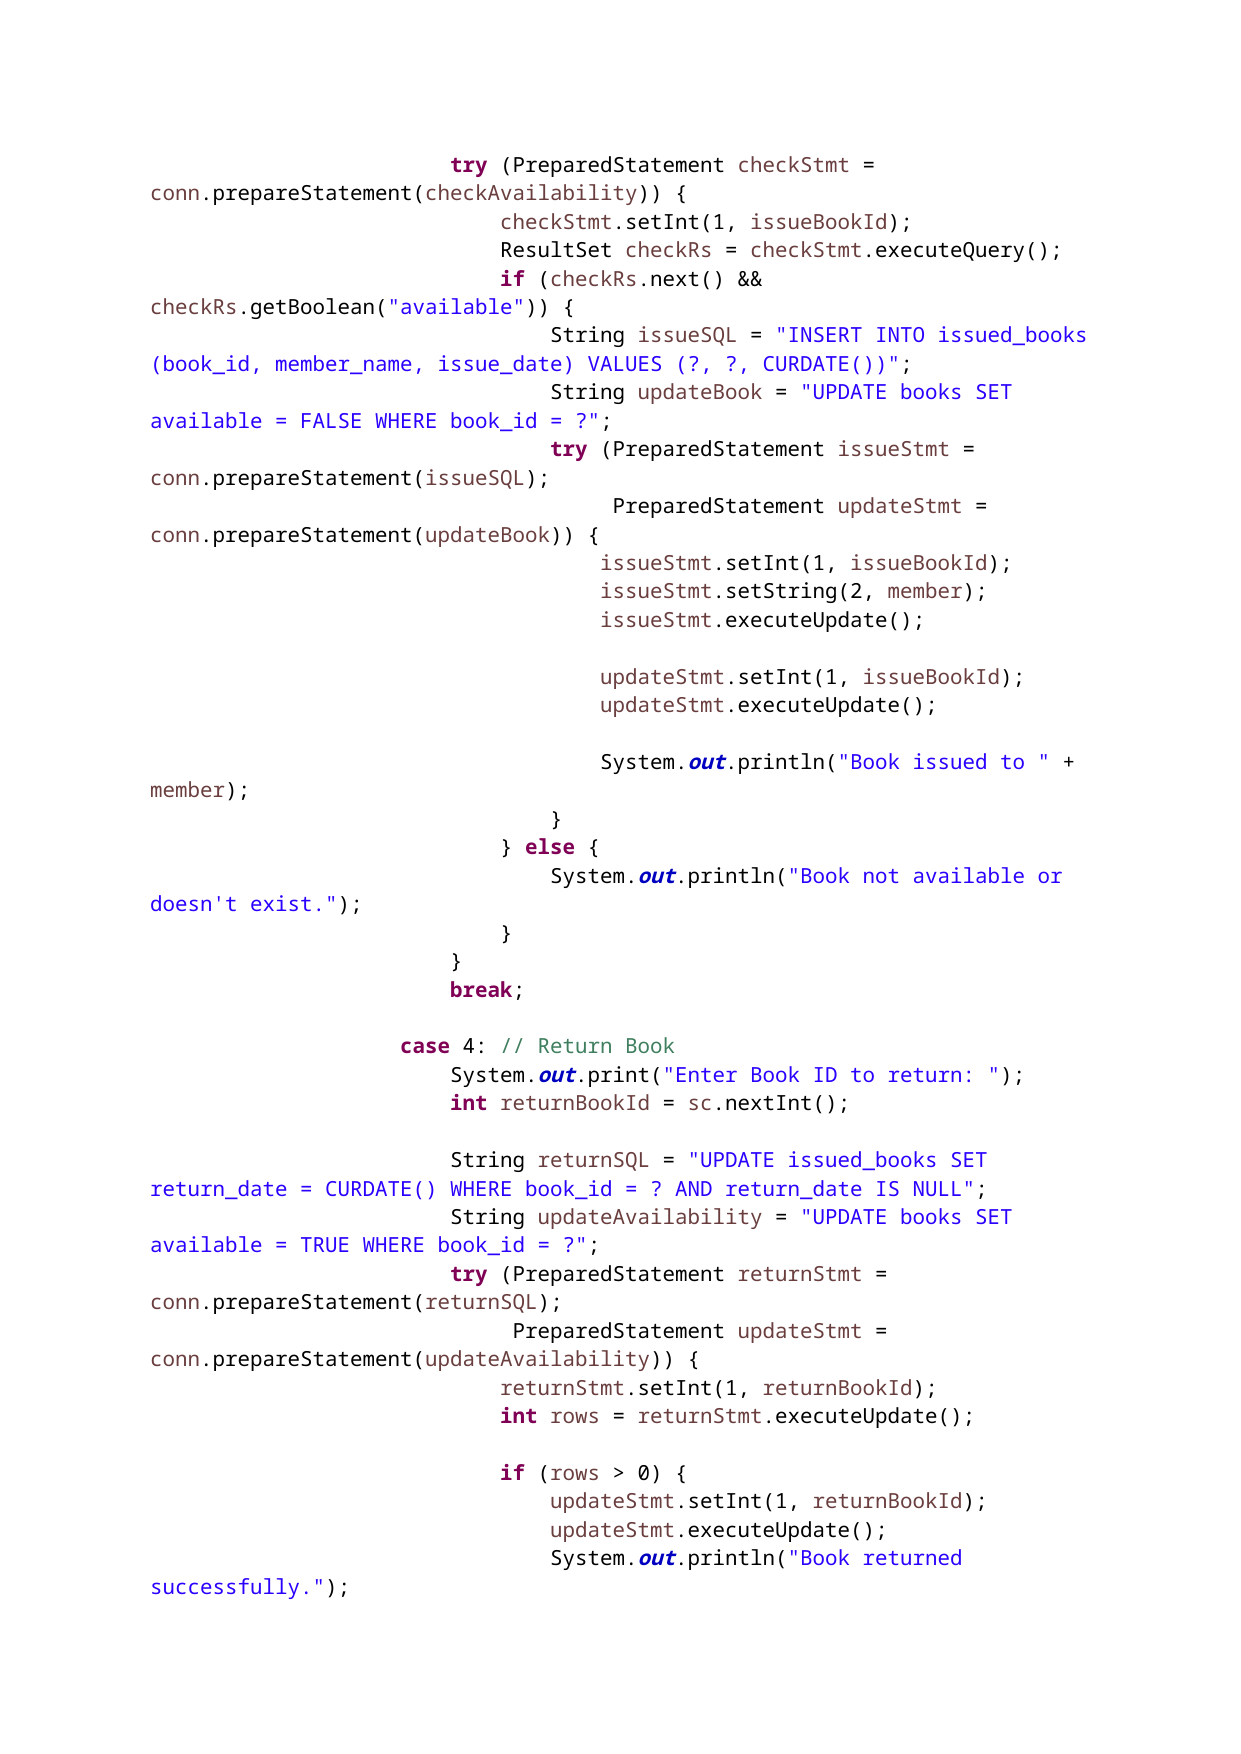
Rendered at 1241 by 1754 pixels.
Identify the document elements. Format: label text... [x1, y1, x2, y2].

text if (rows > 0) { [150, 1458, 1090, 1487]
text try (PreparedStatement checkStmt = conn.prepareStatement(checkAvailability)) { [150, 150, 1090, 207]
text try (PreparedStatement issueStmt = conn.prepareStatement(issueSQL); [150, 434, 1090, 491]
text updateStmt.executeUpdate(); [150, 1515, 1090, 1543]
text ResultSet checkRs = checkStmt.executeQuery(); [150, 235, 1090, 264]
text if (checkRs.next() && checkRs.getBoolean("available")) { [150, 264, 1090, 321]
text PreparedStatement updateStmt = conn.prepareStatement(updateAvailability)) { [150, 1316, 1090, 1373]
text PreparedStatement updateStmt = conn.prepareStatement(updateBook)) { [150, 491, 1090, 548]
text } [150, 804, 1090, 832]
text String updateAvailability = "UPDATE books SET available = TRUE WHERE book_id = ?"; [150, 1202, 1090, 1259]
text int returnBookId = sc.nextInt(); [150, 1088, 1090, 1117]
text updateStmt.setInt(1, issueBookId); [150, 662, 1090, 690]
text } else { [150, 832, 1090, 861]
text case 4: // Return Book [150, 1032, 1090, 1060]
text } [150, 946, 1090, 975]
text int rows = returnStmt.executeUpdate(); [150, 1401, 1090, 1430]
text issueStmt.setInt(1, issueBookId); [150, 548, 1090, 577]
text System.out.print("Enter Book ID to return: "); [150, 1060, 1090, 1088]
text issueStmt.setString(2, member); [150, 577, 1090, 605]
text } [150, 918, 1090, 946]
text String returnSQL = "UPDATE issued_books SET return_date = CURDATE() WHERE book_id = ? AND return_date IS NULL"; [150, 1145, 1090, 1202]
text String updateBook = "UPDATE books SET available = FALSE WHERE book_id = ?"; [150, 377, 1090, 434]
text System.out.println("Book not available or doesn't exist."); [150, 861, 1090, 918]
text break; [150, 975, 1090, 1003]
text updateStmt.setInt(1, returnBookId); [150, 1487, 1090, 1515]
text String issueSQL = "INSERT INTO issued_books (book_id, member_name, issue_date) VALUES (?, ?, CURDATE())"; [150, 321, 1090, 377]
text try (PreparedStatement returnStmt = conn.prepareStatement(returnSQL); [150, 1259, 1090, 1316]
text updateStmt.executeUpdate(); [150, 690, 1090, 719]
text System.out.println("Book issued to " + member); [150, 747, 1090, 804]
text returnStmt.setInt(1, returnBookId); [150, 1373, 1090, 1401]
text issueStmt.executeUpdate(); [150, 605, 1090, 633]
text checkStmt.setInt(1, issueBookId); [150, 207, 1090, 235]
text System.out.println("Book returned successfully."); [150, 1543, 1090, 1600]
